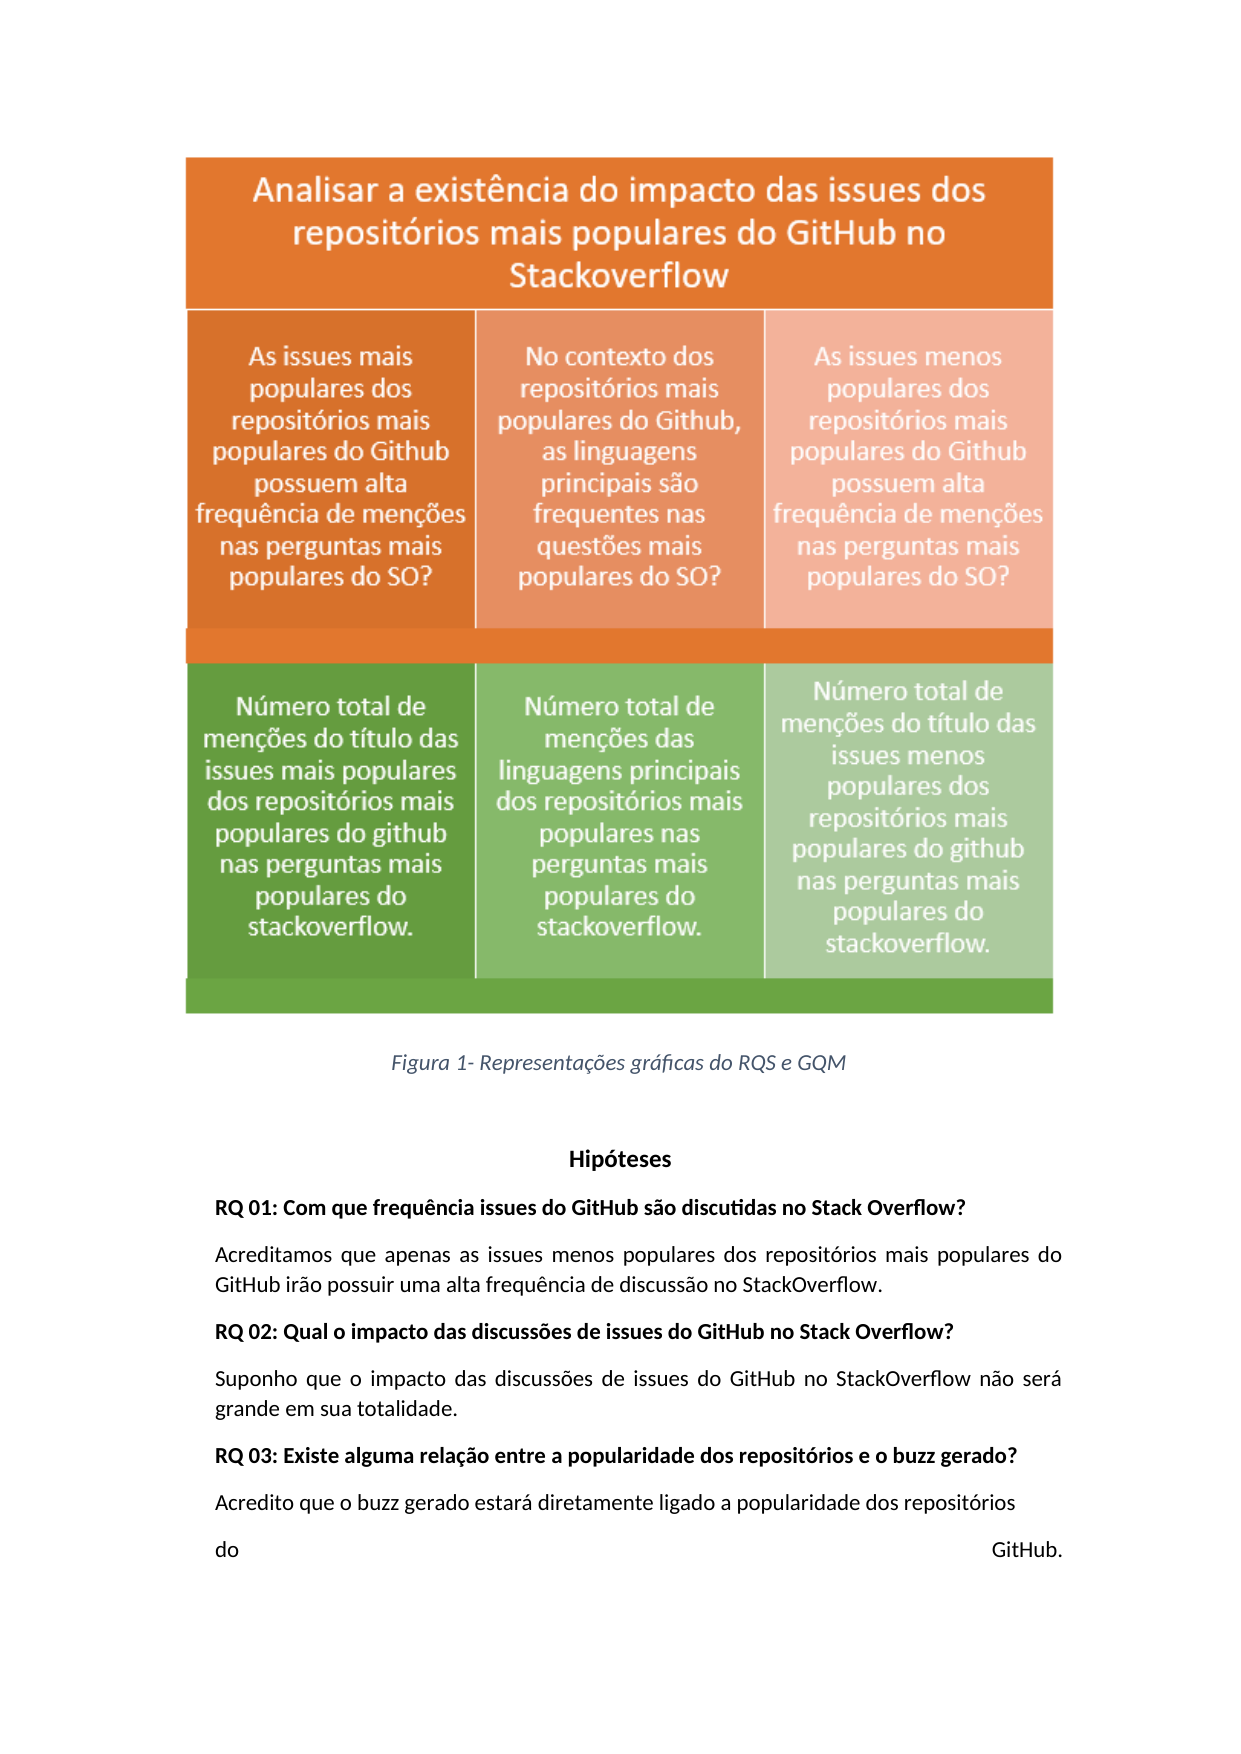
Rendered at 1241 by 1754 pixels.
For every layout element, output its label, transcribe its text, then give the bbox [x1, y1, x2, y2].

text RQ 01: Com que frequência issues do GitHub são discutidas no Stack Overflow? [215, 1193, 1063, 1221]
text do GitHub. [215, 1535, 1063, 1593]
picture [177, 147, 1063, 1029]
text Suponho que o impacto das discussões de issues do GitHub no StackOverflow não será grande em sua totalidade. [215, 1364, 1063, 1422]
text RQ 03: Existe alguma relação entre a popularidade dos repositórios e o buzz gerado? [215, 1441, 1063, 1469]
text Acreditamos que apenas as issues menos populares dos repositórios mais populares do GitHub irão possuir uma alta frequência de discussão no StackOverflow. [215, 1240, 1063, 1298]
text RQ 02: Qual o impacto das discussões de issues do GitHub no Stack Overflow? [215, 1317, 1063, 1345]
text Figura 1- Representações gráficas do RQS e GQM [177, 1048, 1063, 1076]
text Hipóteses [177, 1143, 1063, 1174]
text Acredito que o buzz gerado estará diretamente ligado a popularidade dos repositórios [215, 1488, 1063, 1516]
